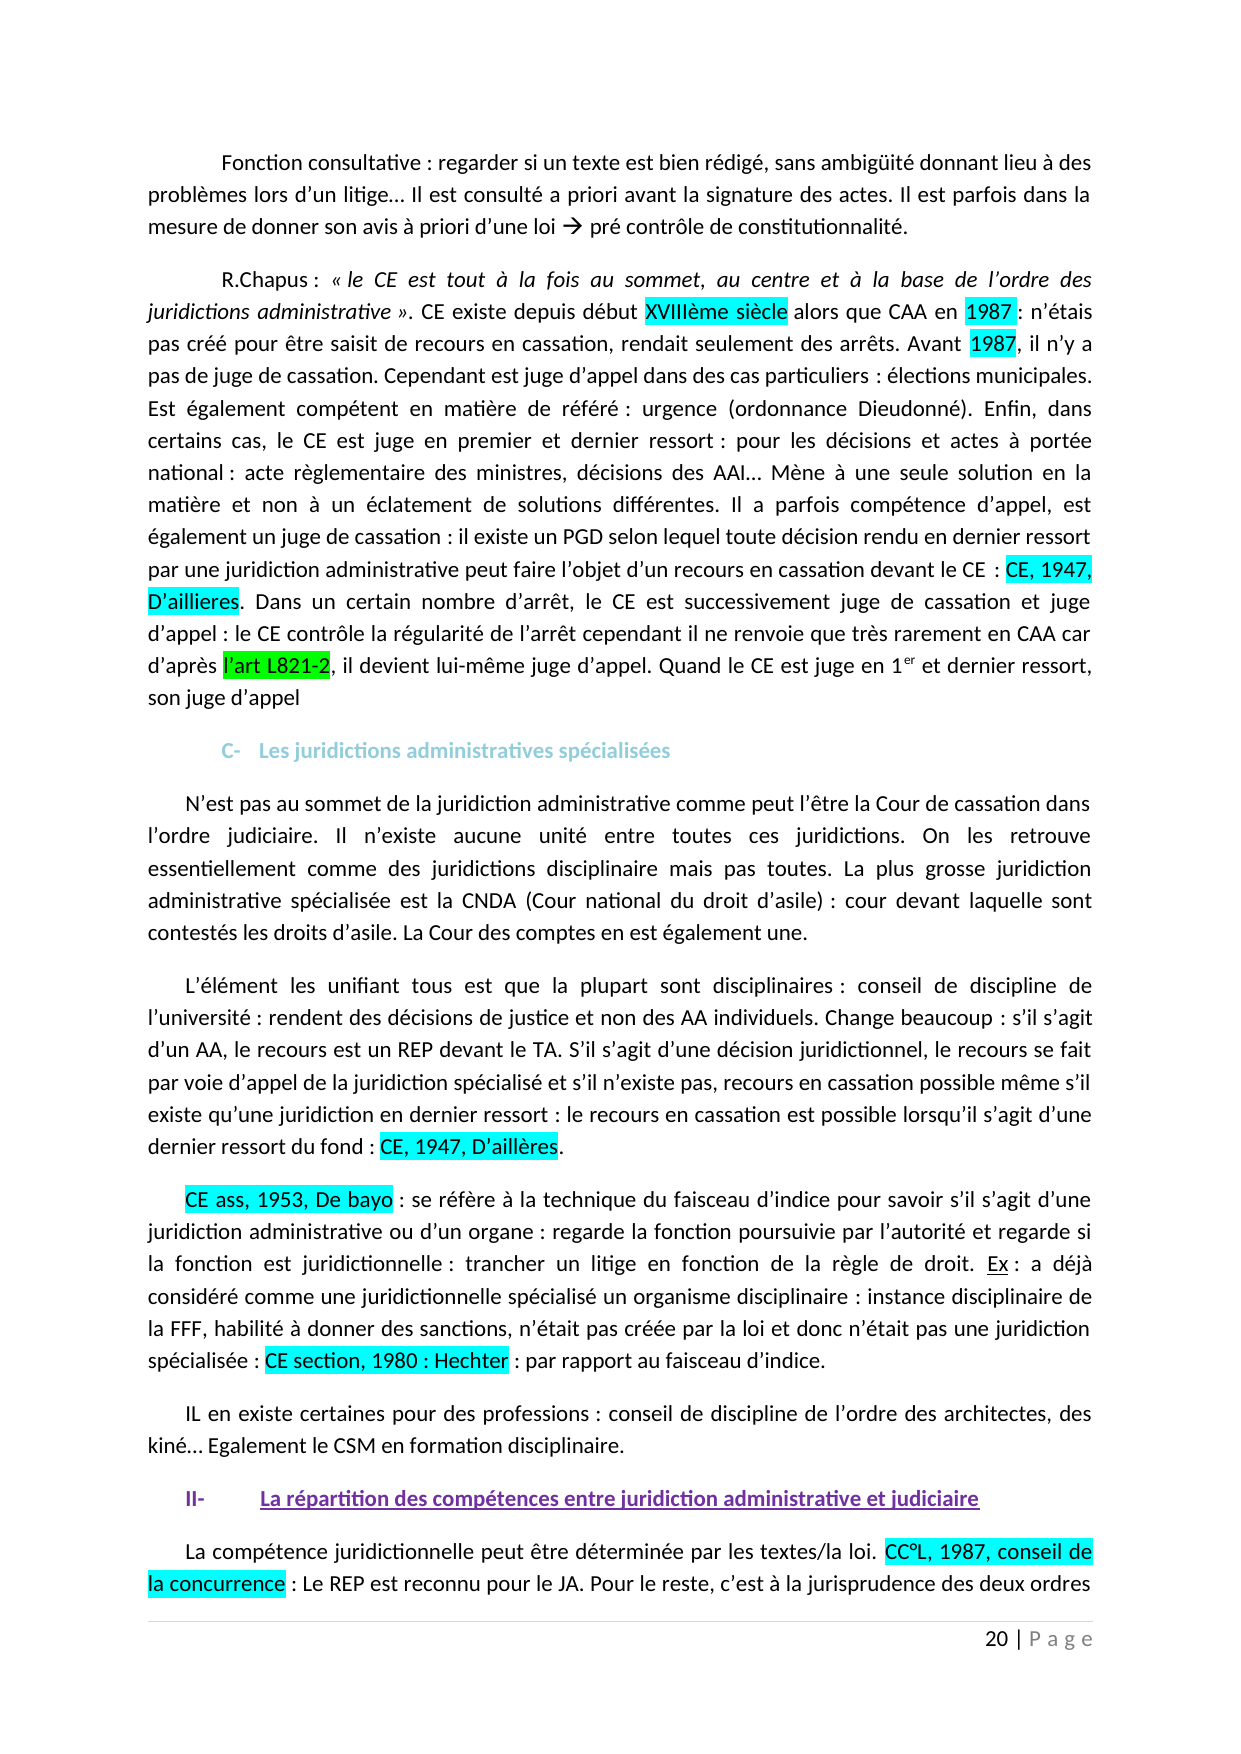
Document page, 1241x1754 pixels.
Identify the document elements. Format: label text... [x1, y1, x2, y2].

text Fonction consultative : regarder si un texte est bien rédigé, sans ambigüité donnant lieu à des problèmes lors d’un litige… Il est consulté a priori avant la signature des actes. Il est parfois dans la mesure de donner son avis à priori d’une loi pré contrôle de constitutionnalité. [148, 148, 1093, 240]
text R.Chapus : « le CE est tout à la fois au sommet, au centre et à la base de l’ordre des juridictions administrative ». CE existe depuis début XVIIIème siècle alors que CAA en 1987 : n’étais pas créé pour être saisit de recours en cassation, rendait seulement des arrêts. Avant 1987, il n’y a pas de juge de cassation. Cependant est juge d’appel dans des cas particuliers : élections municipales. Est également compétent en matière de référé : urgence (ordonnance Dieudonné). Enfin, dans certains cas, le CE est juge en premier et dernier ressort : pour les décisions et actes à portée national : acte règlementaire des ministres, décisions des AAI… Mène à une seule solution en la matière et non à un éclatement de solutions différentes. Il a parfois compétence d’appel, est également un juge de cassation : il existe un PGD selon lequel toute décision rendu en dernier ressort par une juridiction administrative peut faire l’objet d’un recours en cassation devant le CE : CE, 1947, D’aillieres. Dans un certain nombre d’arrêt, le CE est successivement juge de cassation et juge d’appel : le CE contrôle la régularité de l’arrêt cependant il ne renvoie que très rarement en CAA car d’après l’art L821-2, il devient lui-même juge d’appel. Quand le CE est juge en 1er et dernier ressort, son juge d’appel [148, 265, 1093, 711]
text N’est pas au sommet de la juridiction administrative comme peut l’être la Cour de cassation dans l’ordre judiciaire. Il n’existe aucune unité entre toutes ces juridictions. On les retrouve essentiellement comme des juridictions disciplinaire mais pas toutes. La plus grosse juridiction administrative spécialisée est la CNDA (Cour national du droit d’asile) : cour devant laquelle sont contestés les droits d’asile. La Cour des comptes en est également une. [148, 789, 1093, 946]
list Les juridictions administratives spécialisées [221, 736, 1093, 764]
text L’élément les unifiant tous est que la plupart sont disciplinaires : conseil de discipline de l’université : rendent des décisions de justice et non des AA individuels. Change beaucoup : s’il s’agit d’un AA, le recours est un REP devant le TA. S’il s’agit d’une décision juridictionnel, le recours se fait par voie d’appel de la juridiction spécialisé et s’il n’existe pas, recours en cassation possible même s’il existe qu’une juridiction en dernier ressort : le recours en cassation est possible lorsqu’il s’agit d’une dernier ressort du fond : CE, 1947, D’aillères. [148, 971, 1093, 1160]
text IL en existe certaines pour des professions : conseil de discipline de l’ordre des architectes, des kiné… Egalement le CSM en formation disciplinaire. [148, 1399, 1093, 1459]
list La répartition des compétences entre juridiction administrative et judiciaire [185, 1484, 1093, 1512]
text CE ass, 1953, De bayo : se réfère à la technique du faisceau d’indice pour savoir s’il s’agit d’une juridiction administrative ou d’un organe : regarde la fonction poursuivie par l’autorité et regarde si la fonction est juridictionnelle : trancher un litige en fonction de la règle de droit. Ex : a déjà considéré comme une juridictionnelle spécialisé un organisme disciplinaire : instance disciplinaire de la FFF, habilité à donner des sanctions, n’était pas créée par la loi et donc n’était pas une juridiction spécialisée : CE section, 1980 : Hechter : par rapport au faisceau d’indice. [148, 1185, 1093, 1374]
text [148, 1537, 1093, 1598]
